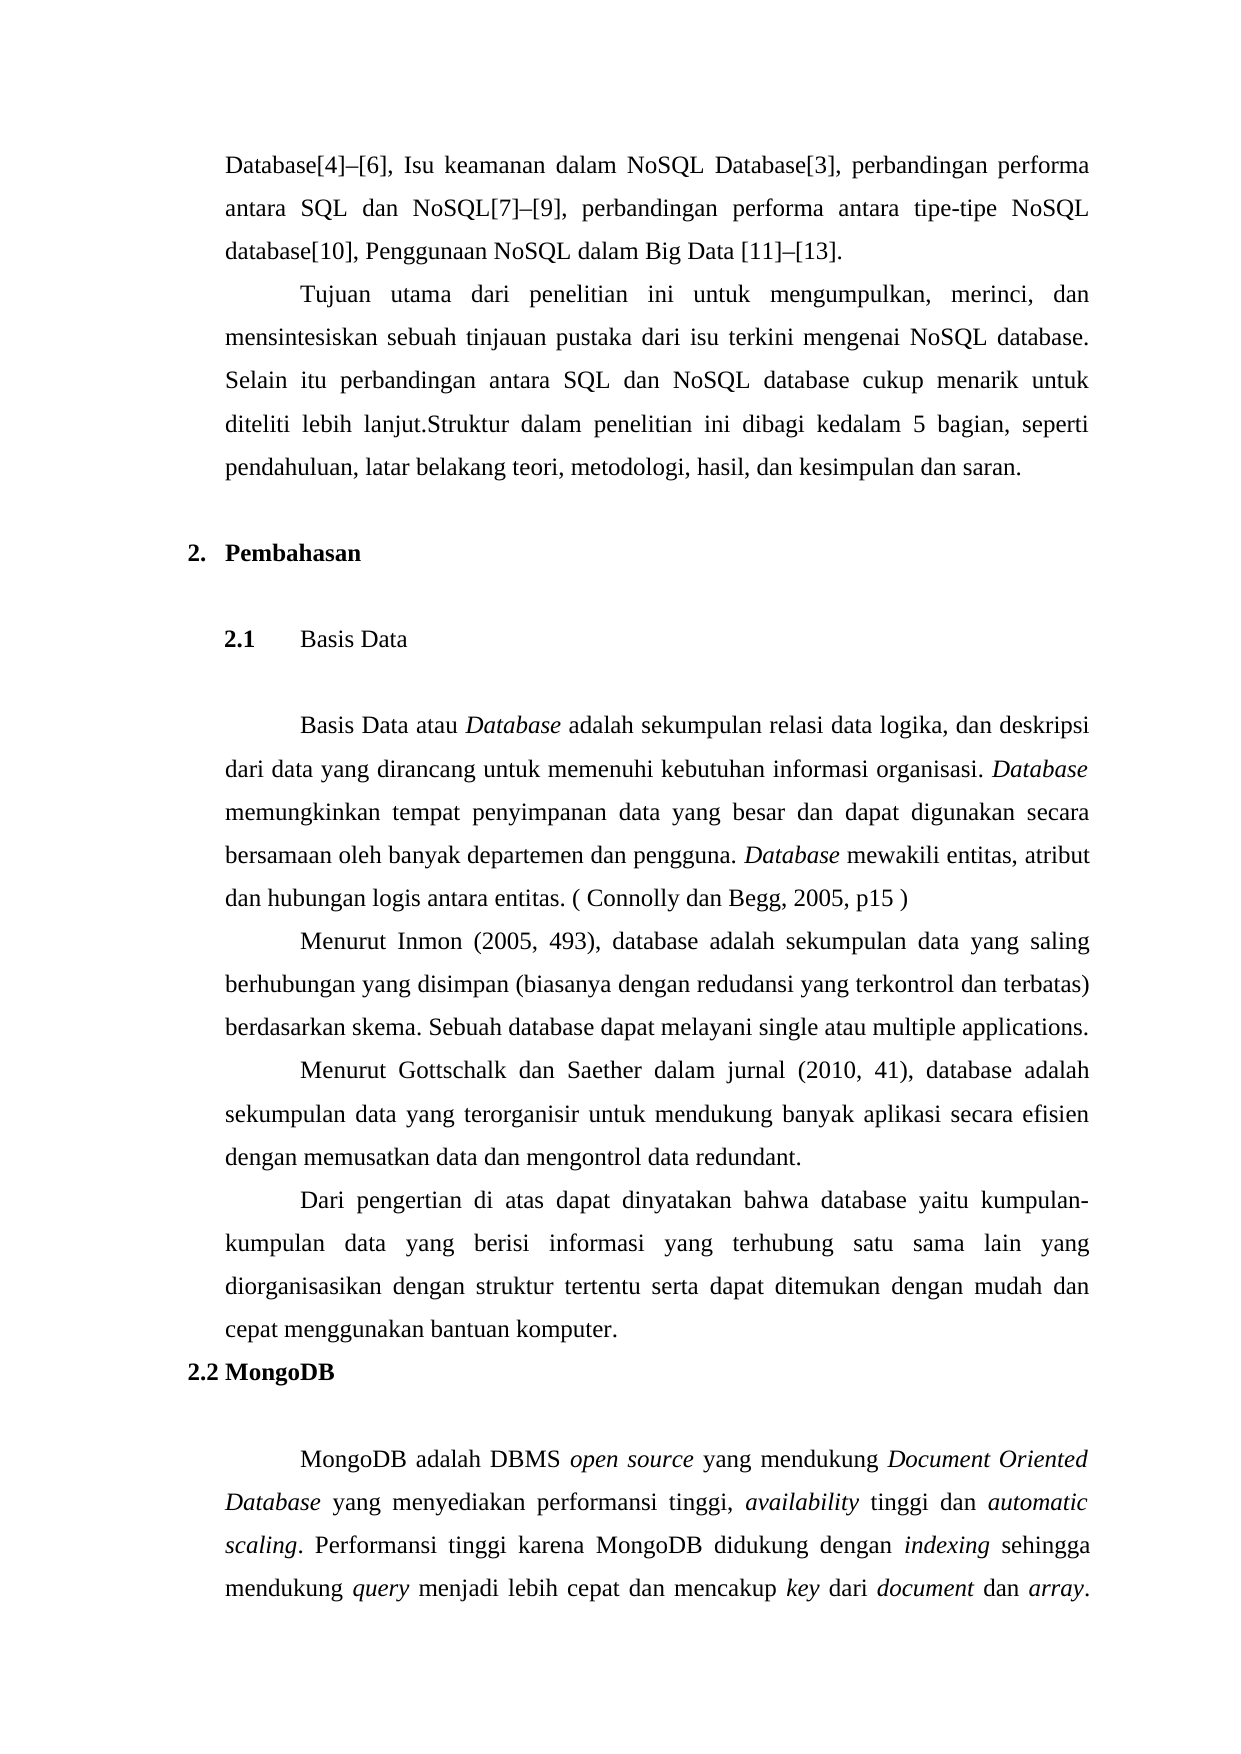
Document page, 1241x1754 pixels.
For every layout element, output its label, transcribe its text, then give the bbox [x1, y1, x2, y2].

list Pembahasan [187, 538, 1090, 567]
list Menurut Gottschalk dan Saether dalam jurnal (2010, 41), database adalah sekumpulan data yang terorganisir untuk mendukung banyak aplikasi secara efisien dengan memusatkan data dan mengontrol data redundant. [225, 1056, 1090, 1171]
list Menurut Inmon (2005, 493), database adalah sekumpulan data yang saling berhubungan yang disimpan (biasanya dengan redudansi yang terkontrol dan terbatas) berdasarkan skema. Sebuah database dapat melayani single atau multiple applications. [225, 926, 1090, 1041]
list MongoDB [187, 1357, 1090, 1386]
list Tujuan utama dari penelitian ini untuk mengumpulkan, merinci, dan mensintesiskan sebuah tinjauan pustaka dari isu terkini mengenai NoSQL database. Selain itu perbandingan antara SQL dan NoSQL database cukup menarik untuk diteliti lebih lanjut.Struktur dalam penelitian ini dibagi kedalam 5 bagian, seperti pendahuluan, latar belakang teori, metodologi, hasil, dan kesimpulan dan saran. [225, 279, 1090, 481]
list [225, 150, 1090, 265]
list Basis Data [224, 624, 1090, 653]
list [225, 1444, 1090, 1602]
list Dari pengertian di atas dapat dinyatakan bahwa database yaitu kumpulan-kumpulan data yang berisi informasi yang terhubung satu sama lain yang diorganisasikan dengan struktur tertentu serta dapat ditemukan dengan mudah dan cepat menggunakan bantuan komputer. [225, 1185, 1090, 1343]
list Basis Data atau Database adalah sekumpulan relasi data logika, dan deskripsi dari data yang dirancang untuk memenuhi kebutuhan informasi organisasi. Database memungkinkan tempat penyimpanan data yang besar dan dapat digunakan secara bersamaan oleh banyak departemen dan pengguna. Database mewakili entitas, atribut dan hubungan logis antara entitas. ( Connolly dan Begg, 2005, p15 ) [225, 711, 1090, 912]
